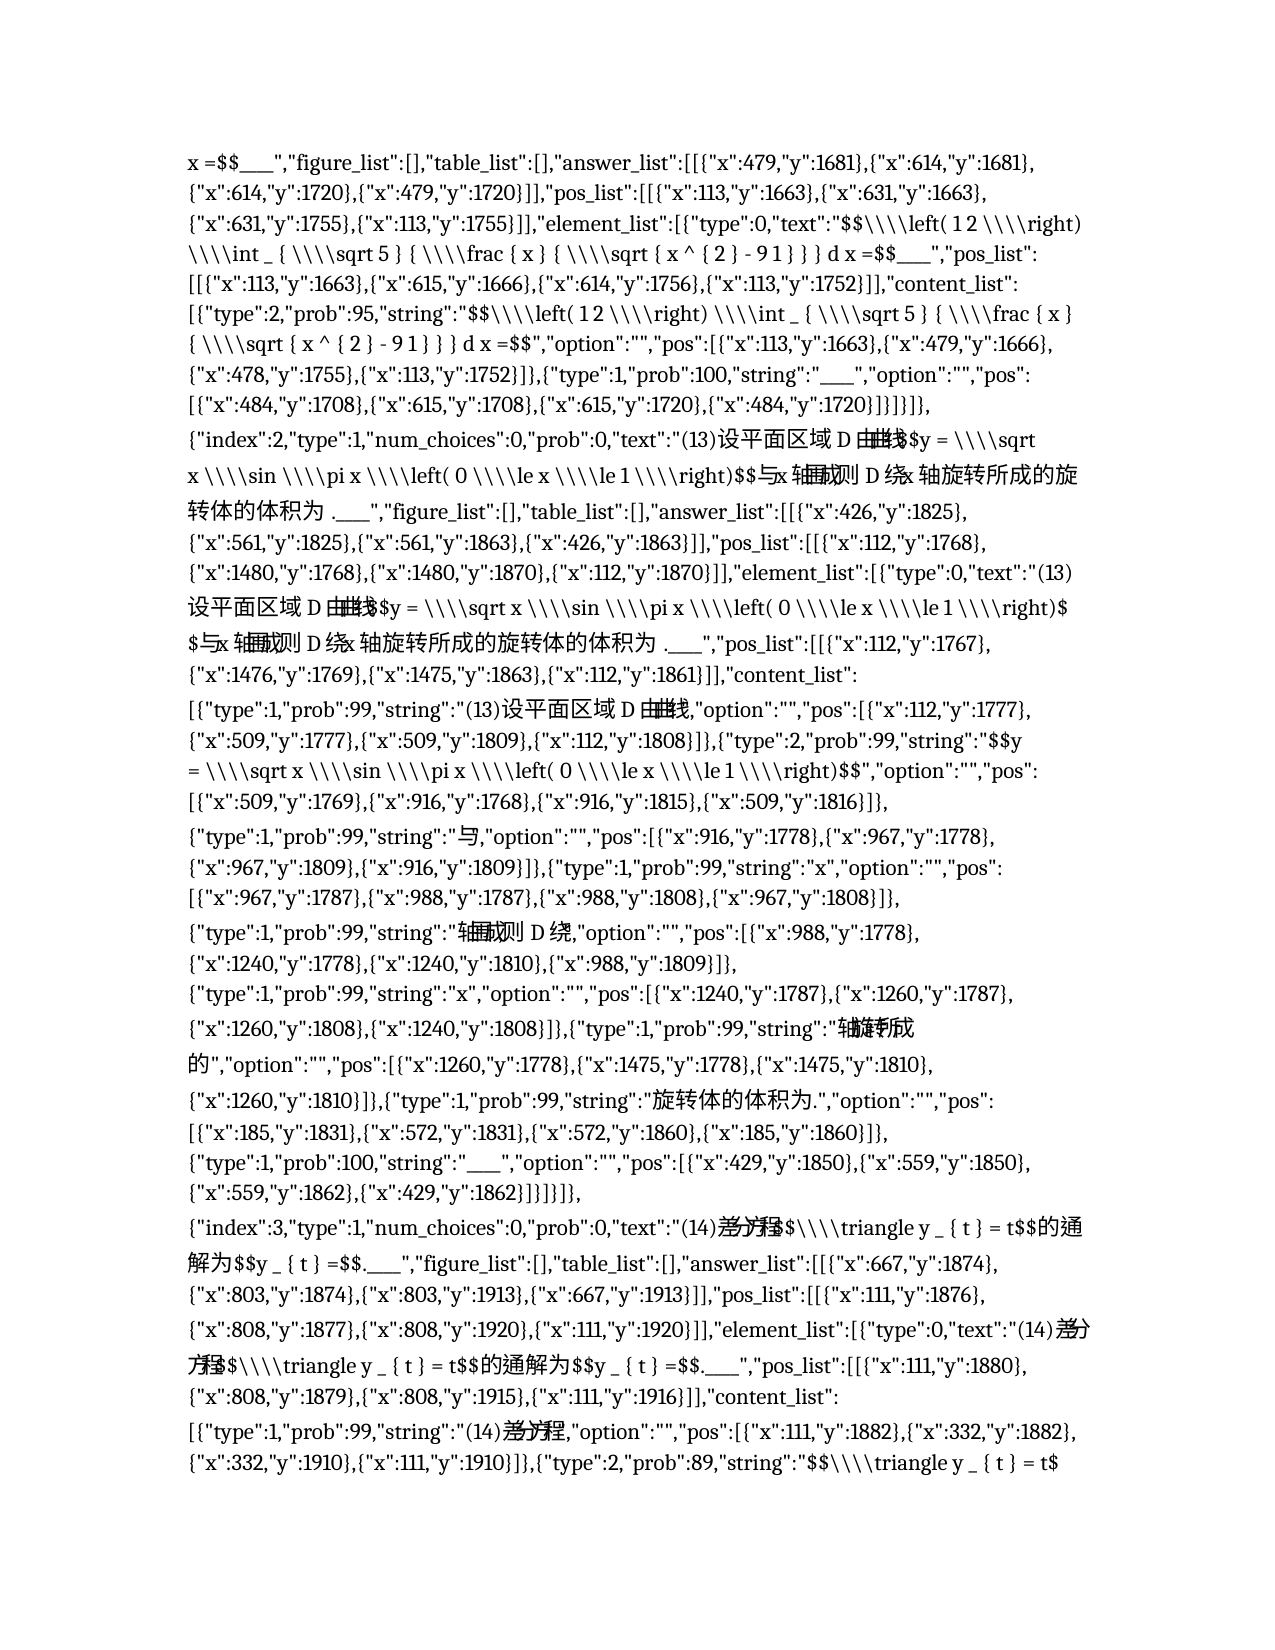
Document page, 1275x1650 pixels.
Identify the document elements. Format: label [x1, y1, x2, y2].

text [187, 150, 1087, 1476]
